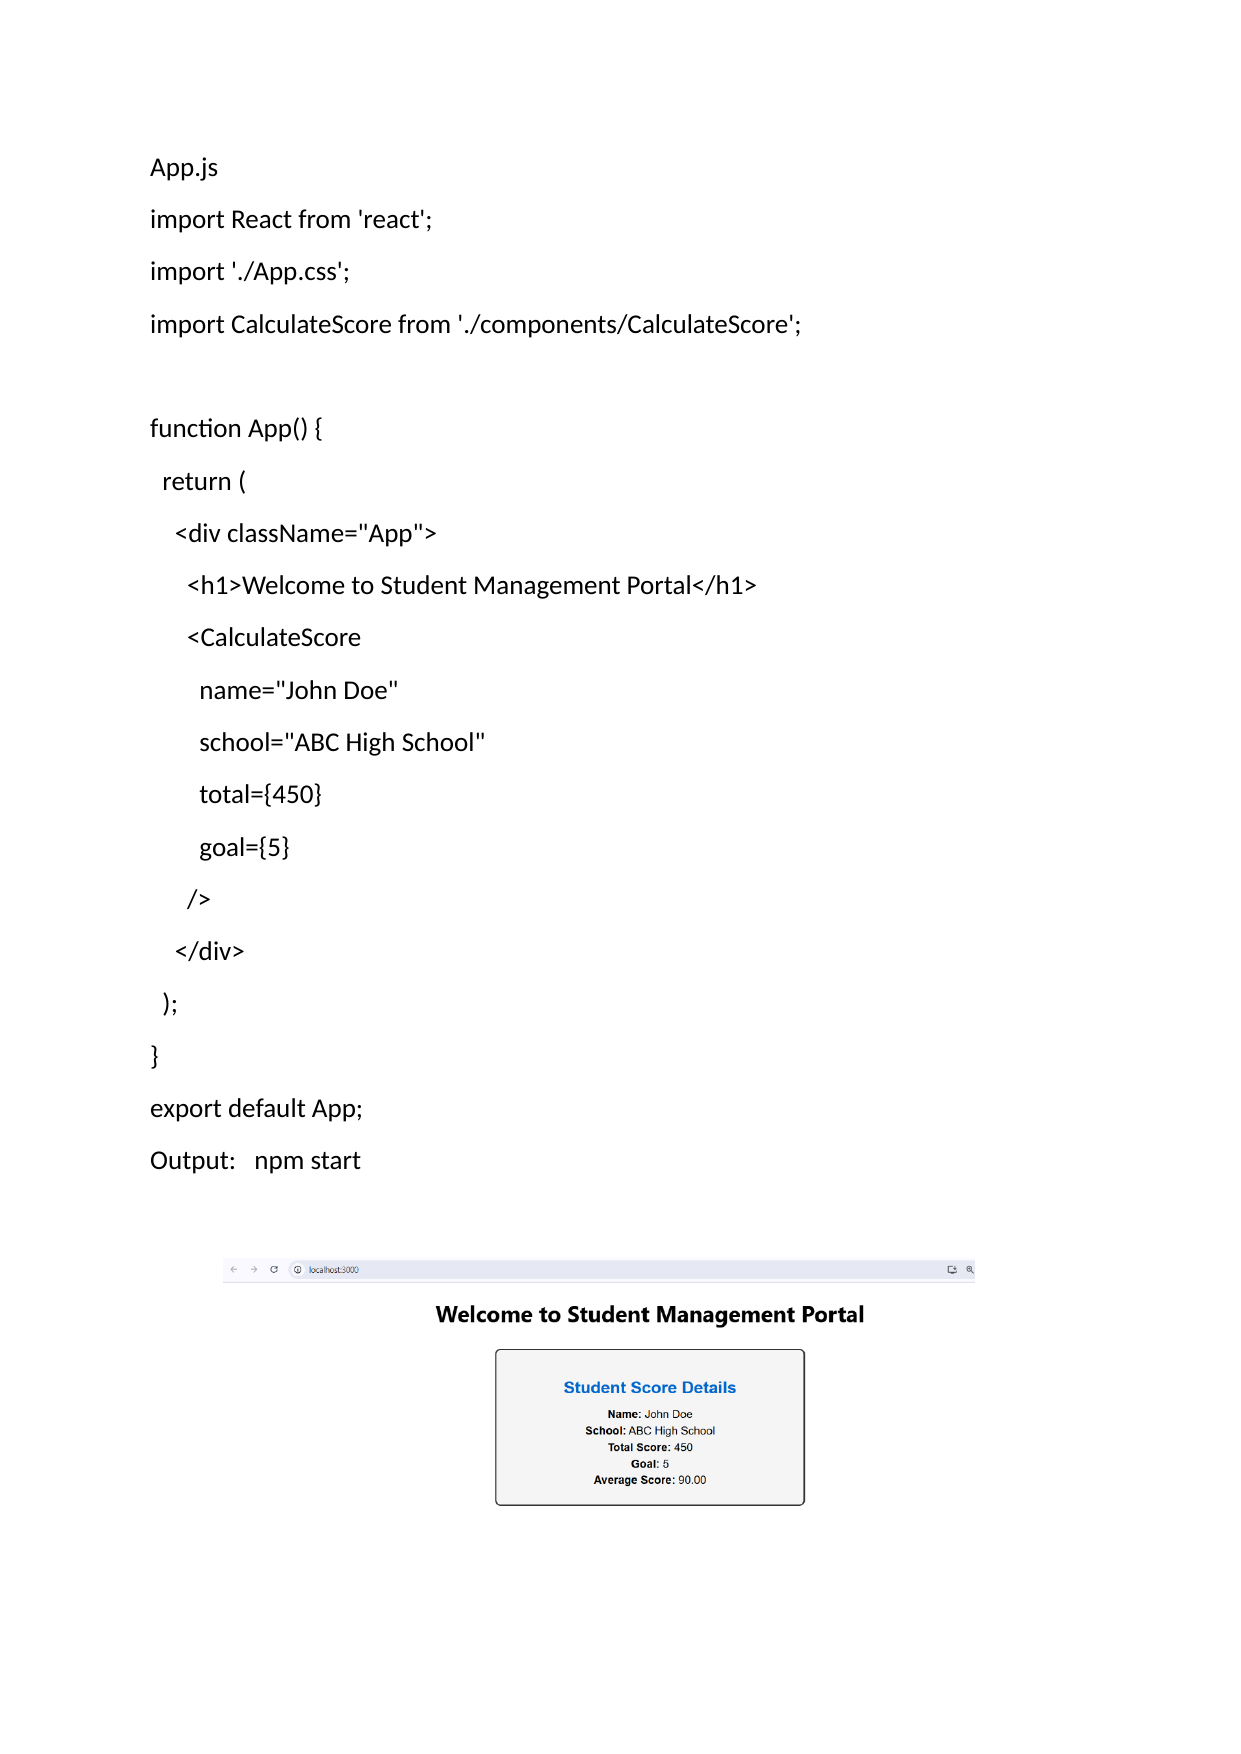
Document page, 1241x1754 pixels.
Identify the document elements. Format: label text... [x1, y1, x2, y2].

text import './App.css'; [150, 254, 1090, 288]
text <h1>Welcome to Student Management Portal</h1> [150, 568, 1090, 601]
text <div className="App"> [150, 516, 1090, 549]
text import React from 'react'; [150, 202, 1090, 235]
text export default App; [150, 1091, 1090, 1124]
picture [223, 1258, 975, 1602]
text /> [150, 882, 1090, 915]
text Output: npm start [150, 1143, 1090, 1177]
text return ( [150, 464, 1090, 497]
text function App() { [150, 411, 1090, 444]
text App.js [150, 150, 1090, 183]
text </div> [150, 934, 1090, 967]
text } [150, 1039, 1090, 1072]
text goal={5} [150, 830, 1090, 863]
text <CalculateScore [150, 621, 1090, 654]
text ); [150, 987, 1090, 1020]
text school="ABC High School" [150, 725, 1090, 758]
text total={450} [150, 777, 1090, 811]
text name="John Doe" [150, 673, 1090, 706]
text import CalculateScore from './components/CalculateScore'; [150, 307, 1090, 340]
